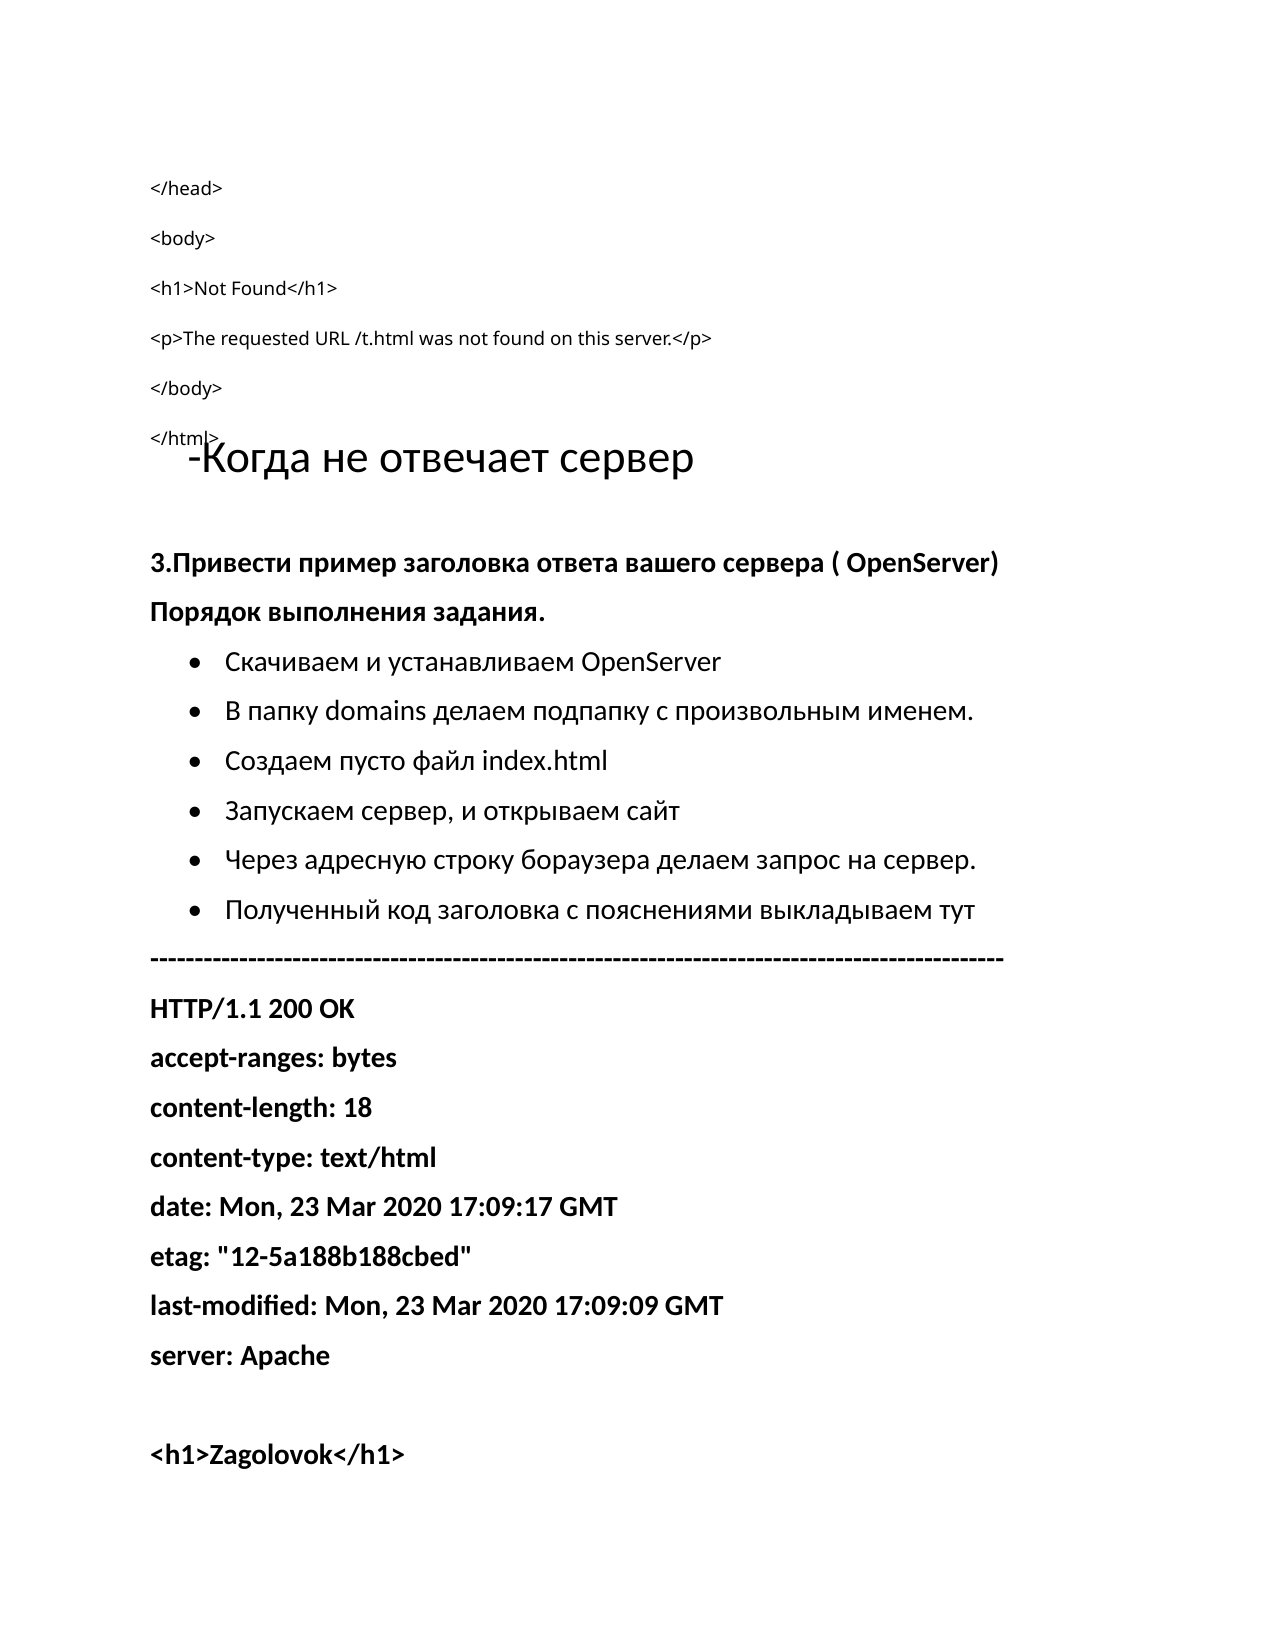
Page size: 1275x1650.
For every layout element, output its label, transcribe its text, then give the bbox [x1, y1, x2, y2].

list Через адресную строку бораузера делаем запрос на сервер. [187, 847, 1125, 875]
text content-type: text/html [150, 1144, 1125, 1173]
text Порядок выполнения задания. [150, 599, 1125, 627]
text date: Mon, 23 Mar 2020 17:09:17 GMT [150, 1194, 1125, 1222]
text content-length: 18 [150, 1094, 1125, 1123]
text HTTP/1.1 200 OK [150, 995, 1125, 1024]
text </body> [150, 375, 1125, 400]
text <h1>Not Found</h1> [150, 275, 1125, 300]
list Скачиваем и устанавливаем OpenServer [187, 648, 1125, 677]
text -Когда не отвечает сервер [187, 450, 271, 479]
text -Когда не отвечает сервер [677, 450, 1125, 479]
list Запускаем сервер, и открываем сайт [187, 797, 1125, 826]
text <body> [150, 225, 1125, 250]
text 3.Привести пример заголовка ответа вашего сервера ( OpenServer) [150, 549, 1125, 578]
text accept-ranges: bytes [150, 1045, 1125, 1074]
list Создаем пусто файл index.html [187, 747, 1125, 776]
text last-modified: Mon, 23 Mar 2020 17:09:09 GMT [150, 1293, 1125, 1322]
text ------------------------------------------------------------------------------------------------ [150, 946, 1125, 974]
text <h1>Zagolovok</h1> [150, 1442, 1125, 1470]
text etag: "12-5a188b188cbed" [150, 1243, 1125, 1272]
text -Когда не отвечает сервер [284, 450, 604, 479]
text </html> [150, 425, 1125, 450]
list Полученный код заголовка с пояснениями выкладываем тут [187, 896, 1125, 925]
text -Когда не отвечает сервер [608, 450, 673, 479]
text <p>The requested URL /t.html was not found on this server.</p> [150, 325, 1125, 350]
text server: Apache [150, 1342, 1125, 1371]
text </head> [150, 175, 1125, 200]
list В папку domains делаем подпапку с произвольным именем. [187, 698, 1125, 727]
